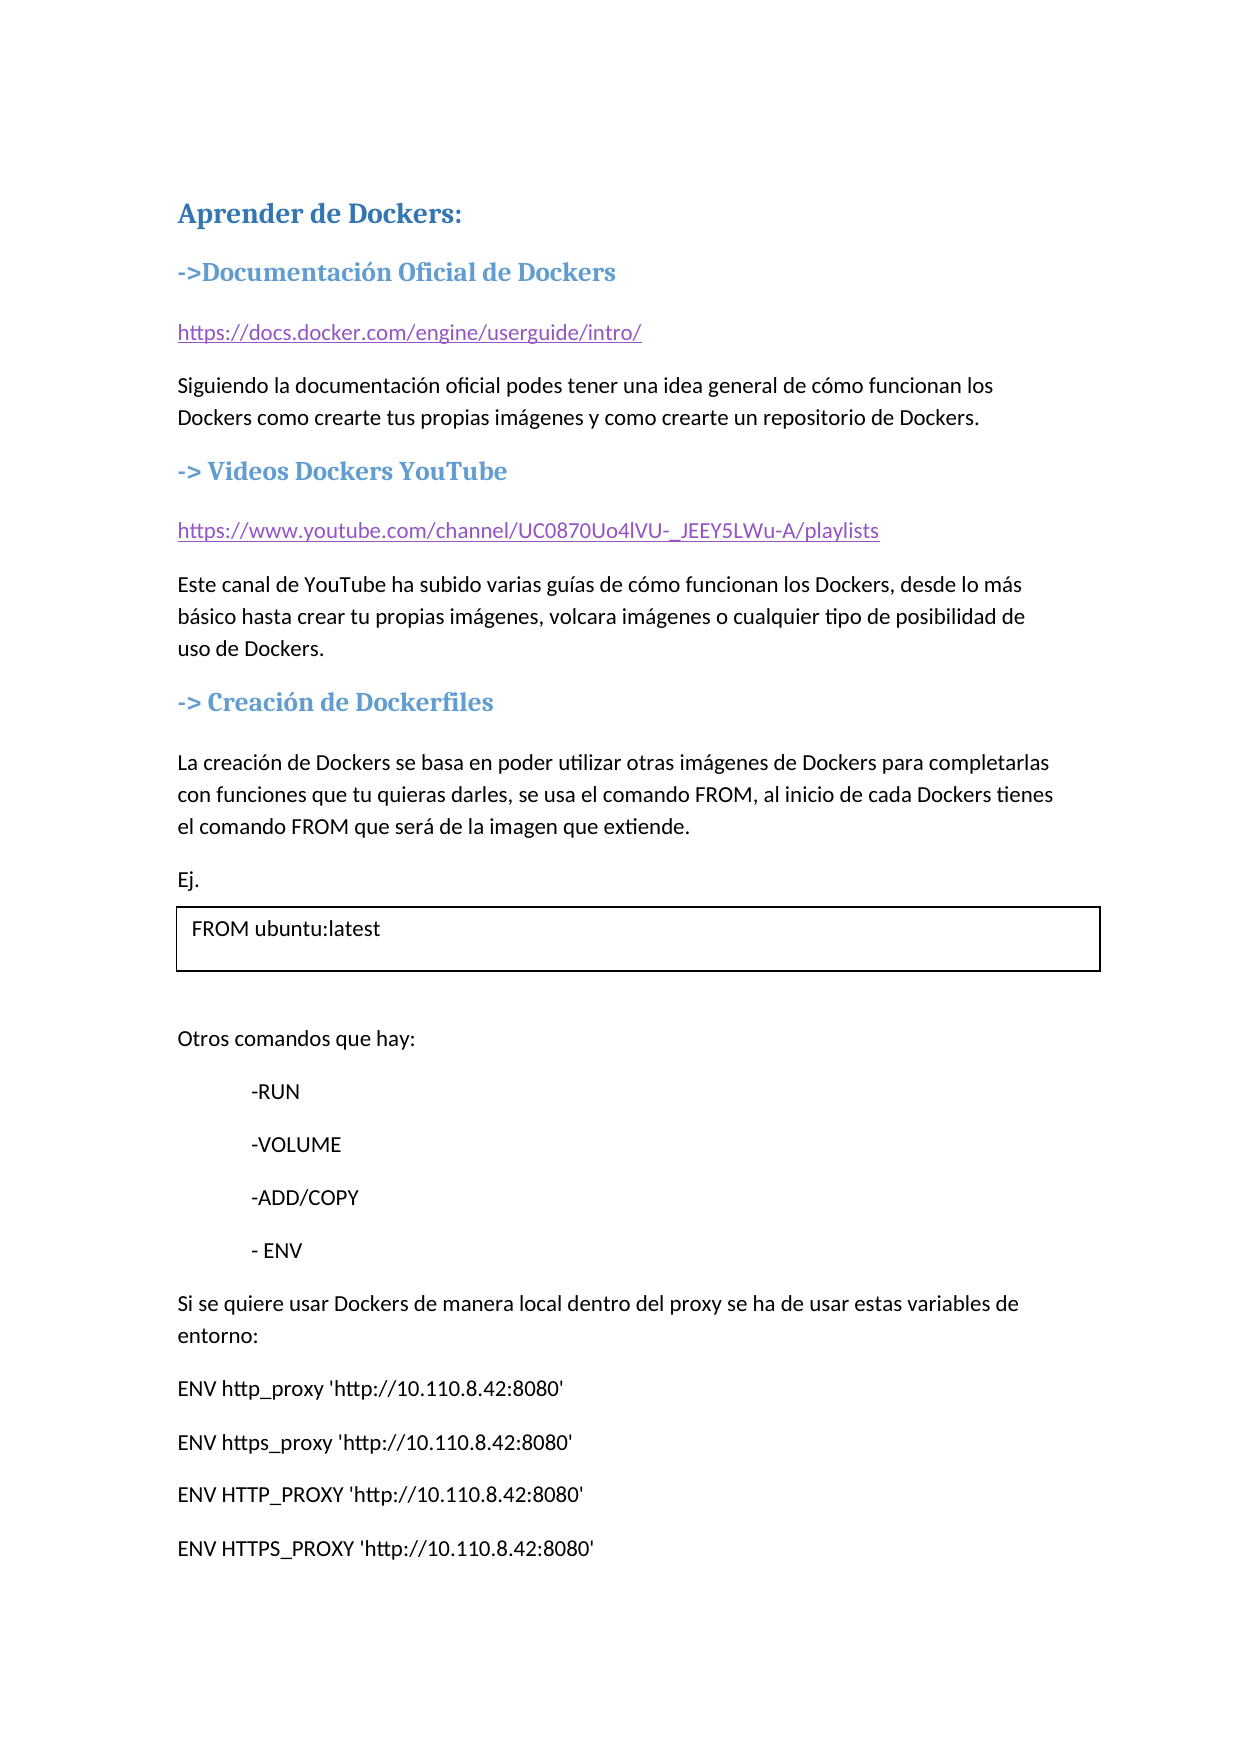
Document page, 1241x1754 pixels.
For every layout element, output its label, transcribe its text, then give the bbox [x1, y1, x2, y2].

text -RUN [177, 1077, 1063, 1105]
text - ENV [177, 1236, 1063, 1264]
text La creación de Dockers se basa en poder utilizar otras imágenes de Dockers para completarlas con funciones que tu quieras darles, se usa el comando FROM, al inicio de cada Dockers tienes el comando FROM que será de la imagen que extiende. [177, 748, 1063, 840]
text https://docs.docker.com/engine/userguide/intro/ [177, 318, 1063, 346]
subtitle ->Documentación Oficial de Dockers [177, 257, 1063, 288]
text -VOLUME [177, 1130, 1063, 1158]
text -ADD/COPY [177, 1183, 1063, 1211]
text Ej. [177, 865, 1063, 893]
text https://www.youtube.com/channel/UC0870Uo4lVU-_JEEY5LWu-A/playlists [177, 517, 1063, 545]
text Siguiendo la documentación oficial podes tener una idea general de cómo funcionan los Dockers como crearte tus propias imágenes y como crearte un repositorio de Dockers. [177, 371, 1063, 431]
text ENV HTTPS_PROXY 'http://10.110.8.42:8080' [177, 1534, 1063, 1562]
text ENV http_proxy 'http://10.110.8.42:8080' [177, 1374, 1063, 1403]
subtitle Aprender de Dockers: [177, 198, 1063, 231]
text Si se quiere usar Dockers de manera local dentro del proxy se ha de usar estas variables de entorno: [177, 1289, 1063, 1349]
text Otros comandos que hay: [177, 1024, 1063, 1052]
text Este canal de YouTube ha subido varias guías de cómo funcionan los Dockers, desde lo más básico hasta crear tu propias imágenes, volcara imágenes o cualquier tipo de posibilidad de uso de Dockers. [177, 570, 1063, 662]
subtitle -> Videos Dockers YouTube [177, 456, 1063, 487]
text ENV https_proxy 'http://10.110.8.42:8080' [177, 1428, 1063, 1456]
text ENV HTTP_PROXY 'http://10.110.8.42:8080' [177, 1481, 1063, 1509]
subtitle -> Creación de Dockerfiles [177, 687, 1063, 718]
